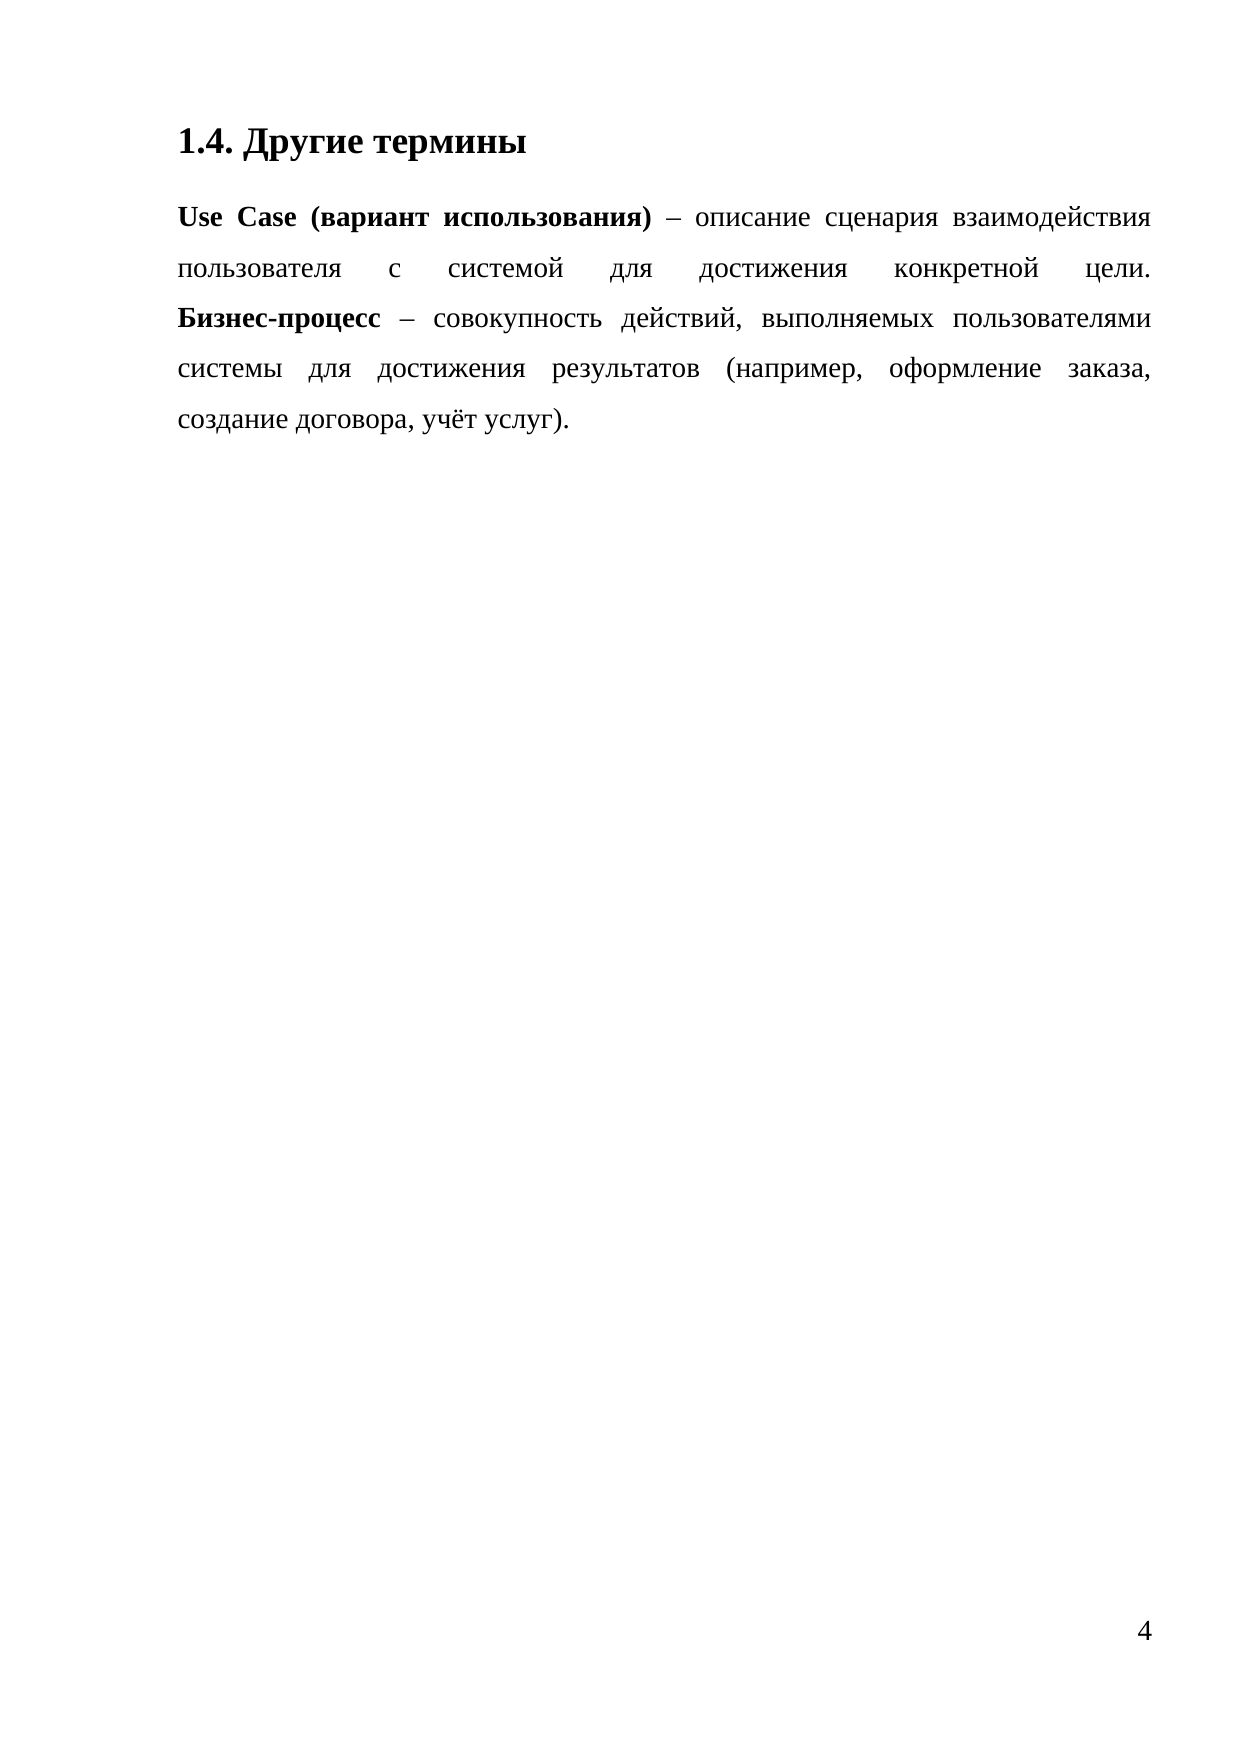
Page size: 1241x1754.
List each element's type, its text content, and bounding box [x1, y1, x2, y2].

text Use Case (вариант использования) – описание сценария взаимодействия пользователя с системой для достижения конкретной цели. Бизнес-процесс – совокупность действий, выполняемых пользователями системы для достижения результатов (например, оформление заказа, создание договора, учёт услуг). [177, 199, 1152, 434]
subtitle 1.4. Другие термины [177, 118, 1152, 161]
